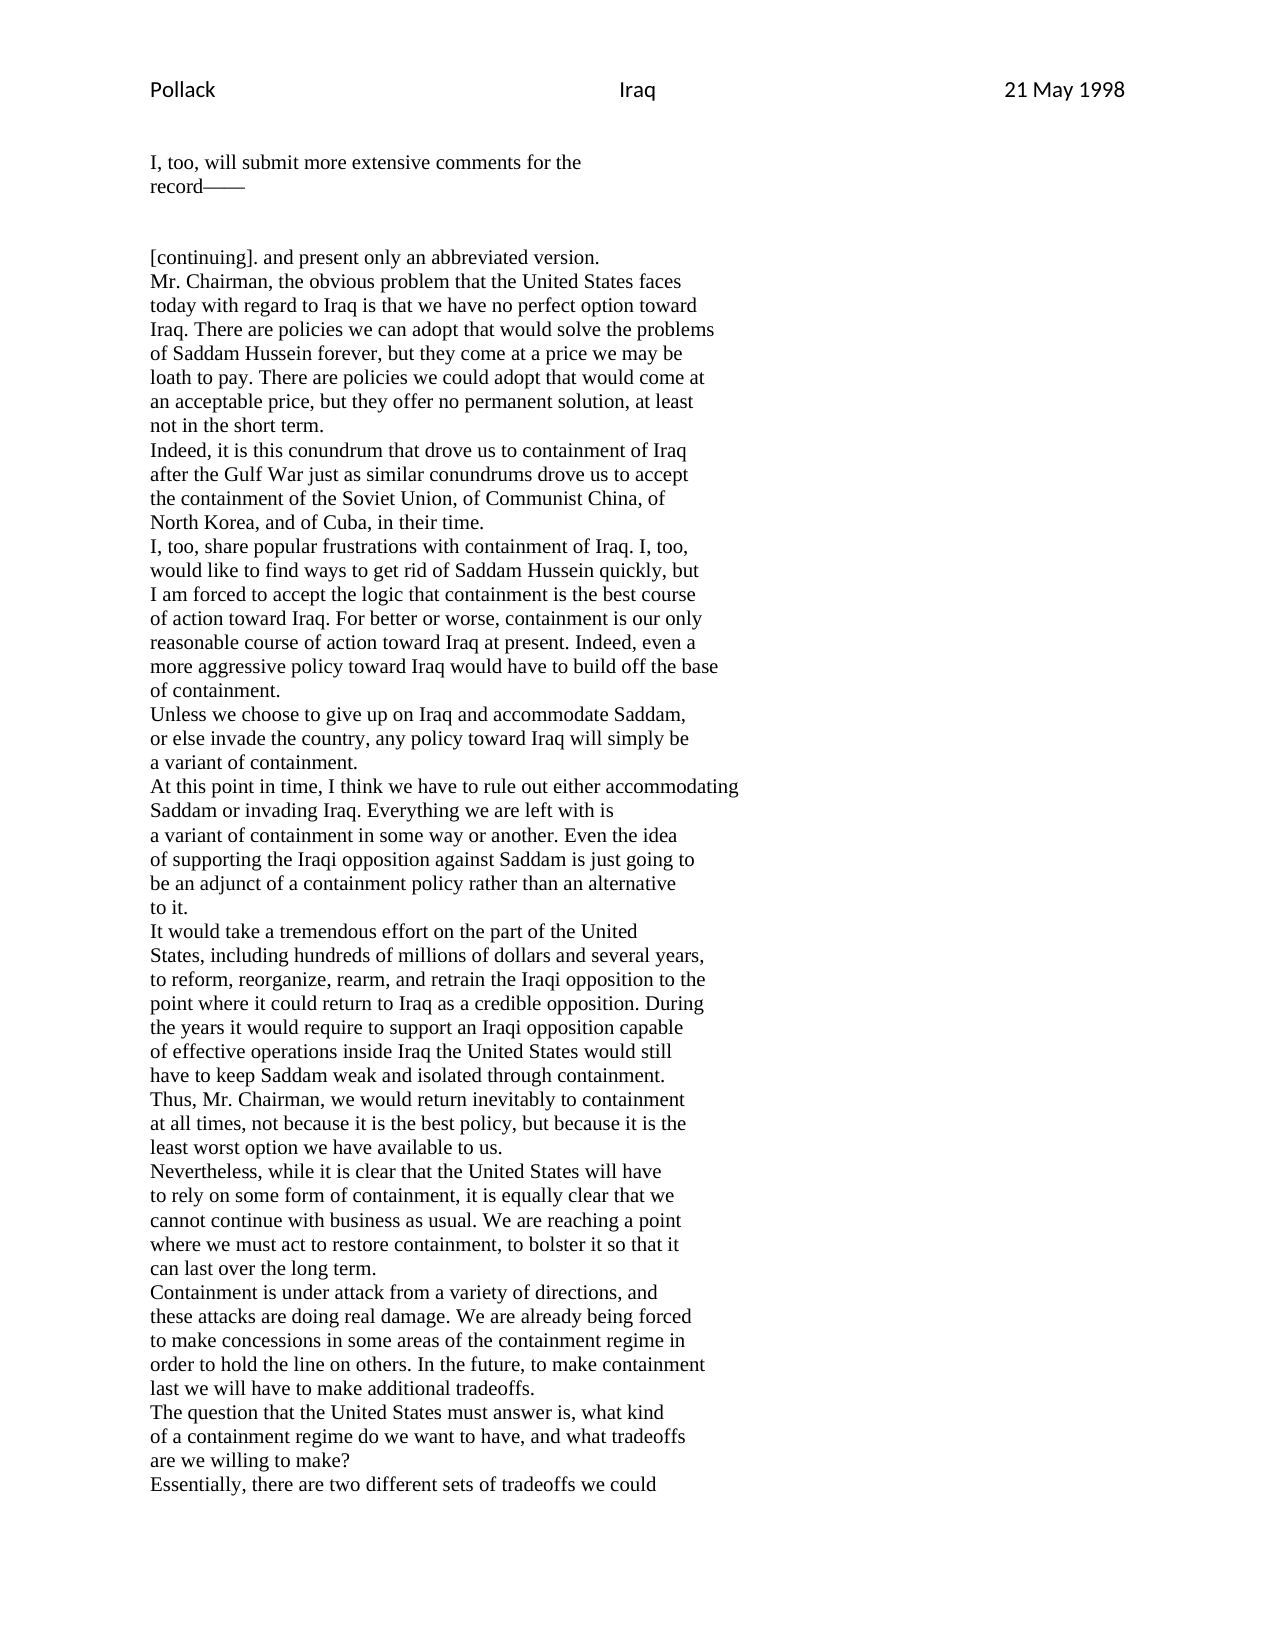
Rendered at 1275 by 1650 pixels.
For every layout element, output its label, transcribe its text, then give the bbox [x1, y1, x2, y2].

text I, too, will submit more extensive comments for the [150, 150, 1125, 174]
text not in the short term. [150, 413, 1125, 437]
text cannot continue with business as usual. We are reaching a point [150, 1207, 1125, 1232]
text be an adjunct of a containment policy rather than an alternative [150, 871, 1125, 895]
text [continuing]. and present only an abbreviated version. [150, 245, 1125, 269]
text I, too, share popular frustrations with containment of Iraq. I, too, [150, 534, 1125, 558]
text order to hold the line on others. In the future, to make containment [150, 1352, 1125, 1376]
text can last over the long term. [150, 1256, 1125, 1280]
text of containment. [150, 678, 1125, 702]
text a variant of containment. [150, 750, 1125, 774]
text The question that the United States must answer is, what kind [150, 1400, 1125, 1424]
text would like to find ways to get rid of Saddam Hussein quickly, but [150, 558, 1125, 582]
text to reform, reorganize, rearm, and retrain the Iraqi opposition to the [150, 967, 1125, 991]
text of effective operations inside Iraq the United States would still [150, 1039, 1125, 1063]
text Containment is under attack from a variety of directions, and [150, 1280, 1125, 1304]
text Saddam or invading Iraq. Everything we are left with is [150, 798, 1125, 822]
text reasonable course of action toward Iraq at present. Indeed, even a [150, 630, 1125, 654]
text these attacks are doing real damage. We are already being forced [150, 1304, 1125, 1328]
text Unless we choose to give up on Iraq and accommodate Saddam, [150, 702, 1125, 726]
text of Saddam Hussein forever, but they come at a price we may be [150, 341, 1125, 365]
text more aggressive policy toward Iraq would have to build off the base [150, 654, 1125, 678]
text Thus, Mr. Chairman, we would return inevitably to containment [150, 1087, 1125, 1111]
text the years it would require to support an Iraqi opposition capable [150, 1015, 1125, 1039]
text Nevertheless, while it is clear that the United States will have [150, 1159, 1125, 1183]
text Iraq. There are policies we can adopt that would solve the problems [150, 317, 1125, 341]
text a variant of containment in some way or another. Even the idea [150, 822, 1125, 847]
text least worst option we have available to us. [150, 1135, 1125, 1159]
text to make concessions in some areas of the containment regime in [150, 1328, 1125, 1352]
text I am forced to accept the logic that containment is the best course [150, 582, 1125, 606]
text States, including hundreds of millions of dollars and several years, [150, 943, 1125, 967]
text an acceptable price, but they offer no permanent solution, at least [150, 389, 1125, 413]
text It would take a tremendous effort on the part of the United [150, 919, 1125, 943]
text to it. [150, 895, 1125, 919]
text have to keep Saddam weak and isolated through containment. [150, 1063, 1125, 1087]
text to rely on some form of containment, it is equally clear that we [150, 1183, 1125, 1207]
text where we must act to restore containment, to bolster it so that it [150, 1232, 1125, 1256]
text Indeed, it is this conundrum that drove us to containment of Iraq [150, 437, 1125, 462]
text at all times, not because it is the best policy, but because it is the [150, 1111, 1125, 1135]
text record—— [150, 174, 1125, 198]
text of a containment regime do we want to have, and what tradeoffs [150, 1424, 1125, 1448]
text the containment of the Soviet Union, of Communist China, of [150, 486, 1125, 510]
text last we will have to make additional tradeoffs. [150, 1376, 1125, 1400]
text loath to pay. There are policies we could adopt that would come at [150, 365, 1125, 389]
text are we willing to make? [150, 1448, 1125, 1472]
text North Korea, and of Cuba, in their time. [150, 510, 1125, 534]
text Essentially, there are two different sets of tradeoffs we could [150, 1472, 1125, 1496]
text today with regard to Iraq is that we have no perfect option toward [150, 293, 1125, 317]
text after the Gulf War just as similar conundrums drove us to accept [150, 462, 1125, 486]
text point where it could return to Iraq as a credible opposition. During [150, 991, 1125, 1015]
text of action toward Iraq. For better or worse, containment is our only [150, 606, 1125, 630]
text At this point in time, I think we have to rule out either accommodating [150, 774, 1125, 798]
text Mr. Chairman, the obvious problem that the United States faces [150, 269, 1125, 293]
text or else invade the country, any policy toward Iraq will simply be [150, 726, 1125, 750]
text of supporting the Iraqi opposition against Saddam is just going to [150, 847, 1125, 871]
